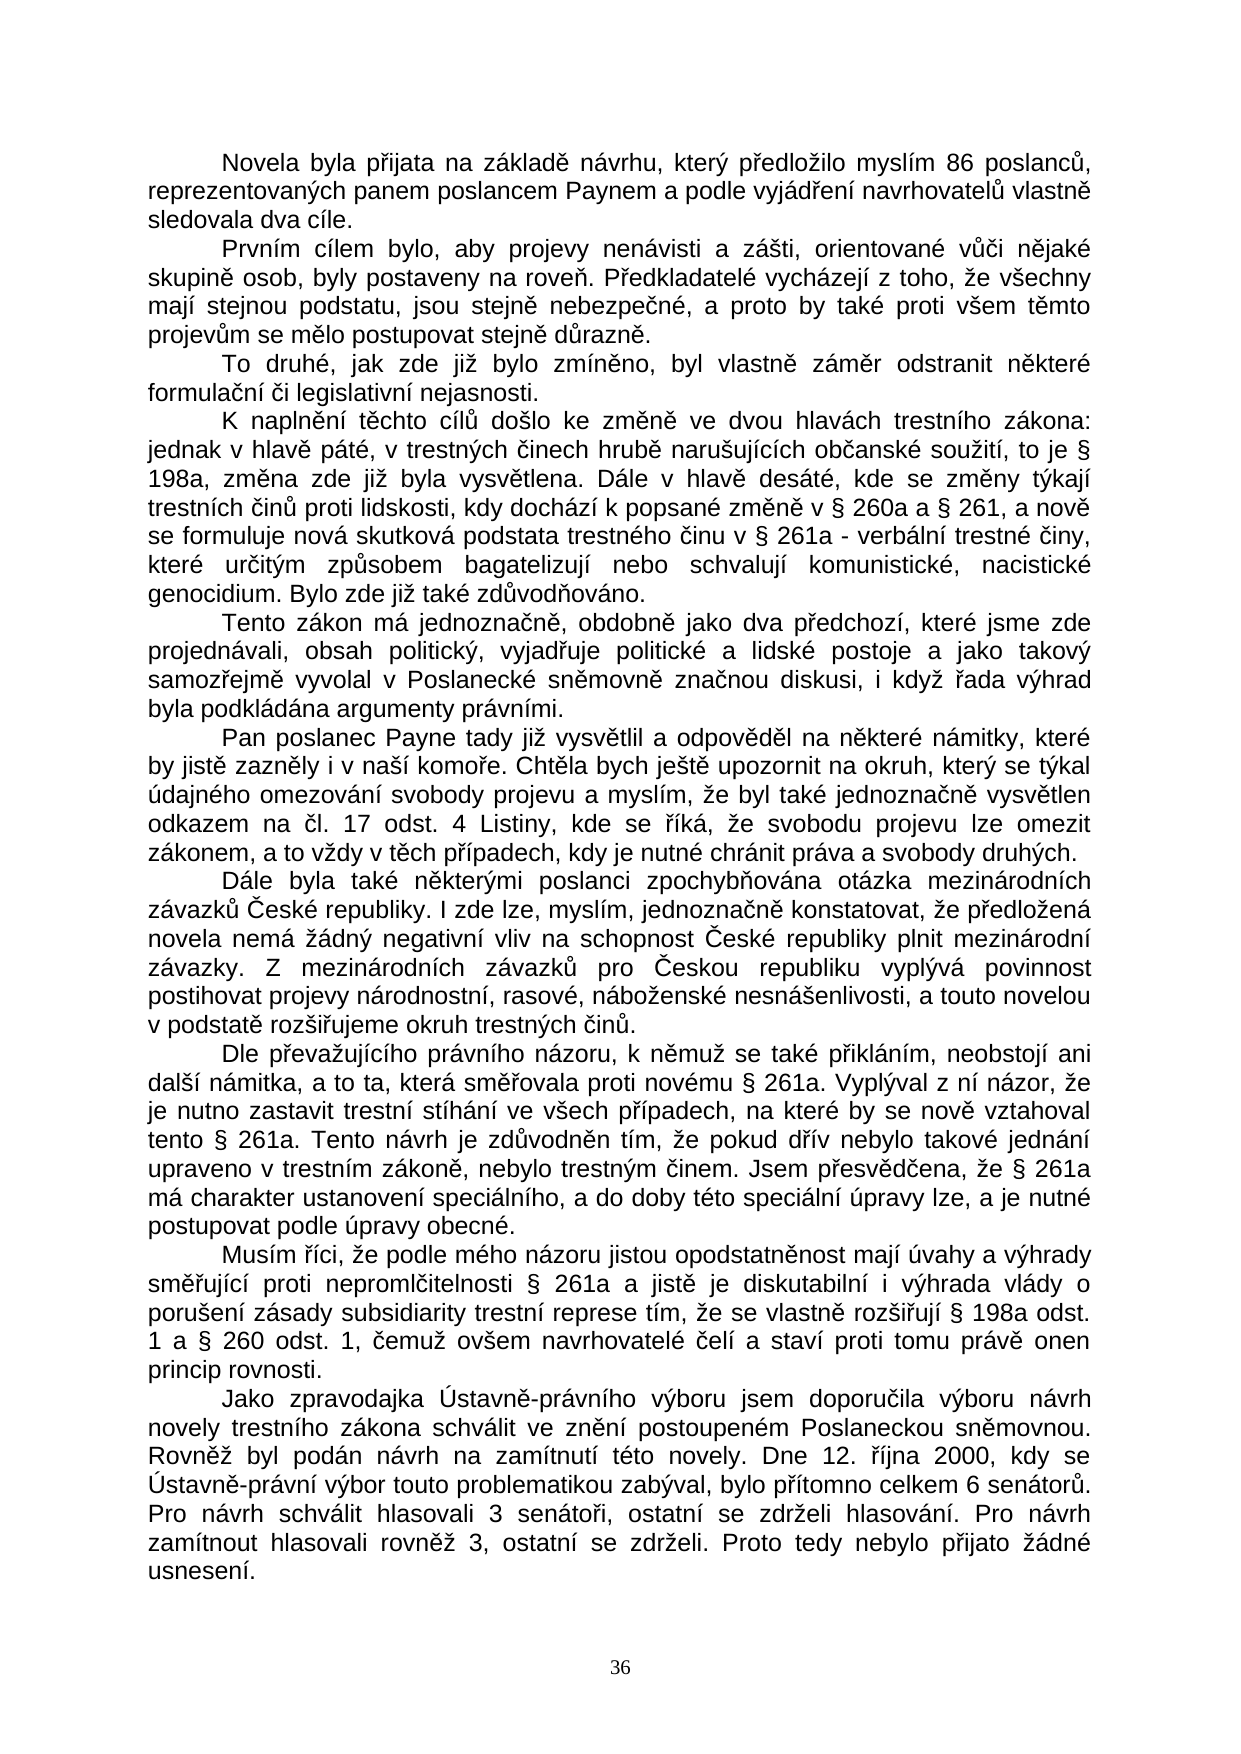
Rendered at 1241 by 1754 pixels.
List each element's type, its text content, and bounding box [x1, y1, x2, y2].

text Dále byla také některými poslanci zpochybňována otázka mezinárodních závazků České republiky. I zde lze, myslím, jednoznačně konstatovat, že předložená novela nemá žádný negativní vliv na schopnost České republiky plnit mezinárodní závazky. Z mezinárodních závazků pro Českou republiku vyplývá povinnost postihovat projevy národnostní, rasové, náboženské nesnášenlivosti, a touto novelou v podstatě rozšiřujeme okruh trestných činů. [148, 866, 1093, 1039]
text Prvním cílem bylo, aby projevy nenávisti a zášti, orientované vůči nějaké skupině osob, byly postaveny na roveň. Předkladatelé vycházejí z toho, že všechny mají stejnou podstatu, jsou stejně nebezpečné, a proto by také proti všem těmto projevům se mělo postupovat stejně důrazně. [148, 234, 1093, 349]
text Tento zákon má jednoznačně, obdobně jako dva předchozí, které jsme zde projednávali, obsah politický, vyjadřuje politické a lidské postoje a jako takový samozřejmě vyvolal v Poslanecké sněmovně značnou diskusi, i když řada výhrad byla podkládána argumenty právními. [148, 608, 1093, 723]
text Musím říci, že podle mého názoru jistou opodstatněnost mají úvahy a výhrady směřující proti nepromlčitelnosti § 261a a jistě je diskutabilní i výhrada vlády o porušení zásady subsidiarity trestní represe tím, že se vlastně rozšiřují § 198a odst. 1 a § 260 odst. 1, čemuž ovšem navrhovatelé čelí a staví proti tomu právě onen princip rovnosti. [148, 1240, 1093, 1384]
text Novela byla přijata na základě návrhu, který předložilo myslím 86 poslanců, reprezentovaných panem poslancem Paynem a podle vyjádření navrhovatelů vlastně sledovala dva cíle. [148, 148, 1093, 234]
text Jako zpravodajka Ústavně-právního výboru jsem doporučila výboru návrh novely trestního zákona schválit ve znění postoupeném Poslaneckou sněmovnou. Rovněž byl podán návrh na zamítnutí této novely. Dne 12. října 2000, kdy se Ústavně-právní výbor touto problematikou zabýval, bylo přítomno celkem 6 senátorů. Pro návrh schválit hlasovali 3 senátoři, ostatní se zdrželi hlasování. Pro návrh zamítnout hlasovali rovněž 3, ostatní se zdrželi. Proto tedy nebylo přijato žádné usnesení. [148, 1384, 1093, 1585]
text Pan poslanec Payne tady již vysvětlil a odpověděl na některé námitky, které by jistě zazněly i v naší komoře. Chtěla bych ještě upozornit na okruh, který se týkal údajného omezování svobody projevu a myslím, že byl také jednoznačně vysvětlen odkazem na čl. 17 odst. 4 Listiny, kde se říká, že svobodu projevu lze omezit zákonem, a to vždy v těch případech, kdy je nutné chránit práva a svobody druhých. [148, 723, 1093, 866]
text K naplnění těchto cílů došlo ke změně ve dvou hlavách trestního zákona: jednak v hlavě páté, v trestných činech hrubě narušujících občanské soužití, to je § 198a, změna zde již byla vysvětlena. Dále v hlavě desáté, kde se změny týkají trestních činů proti lidskosti, kdy dochází k popsané změně v § 260a a § 261, a nově se formuluje nová skutková podstata trestného činu v § 261a - verbální trestné činy, které určitým způsobem bagatelizují nebo schvalují komunistické, nacistické genocidium. Bylo zde již také zdůvodňováno. [148, 406, 1093, 608]
text Dle převažujícího právního názoru, k němuž se také přikláním, neobstojí ani další námitka, a to ta, která směřovala proti novému § 261a. Vyplýval z ní názor, že je nutno zastavit trestní stíhání ve všech případech, na které by se nově vztahoval tento § 261a. Tento návrh je zdůvodněn tím, že pokud dřív nebylo takové jednání upraveno v trestním zákoně, nebylo trestným činem. Jsem přesvědčena, že § 261a má charakter ustanovení speciálního, a do doby této speciální úpravy lze, a je nutné postupovat podle úpravy obecné. [148, 1039, 1093, 1240]
text To druhé, jak zde již bylo zmíněno, byl vlastně záměr odstranit některé formulační či legislativní nejasnosti. [148, 349, 1093, 406]
